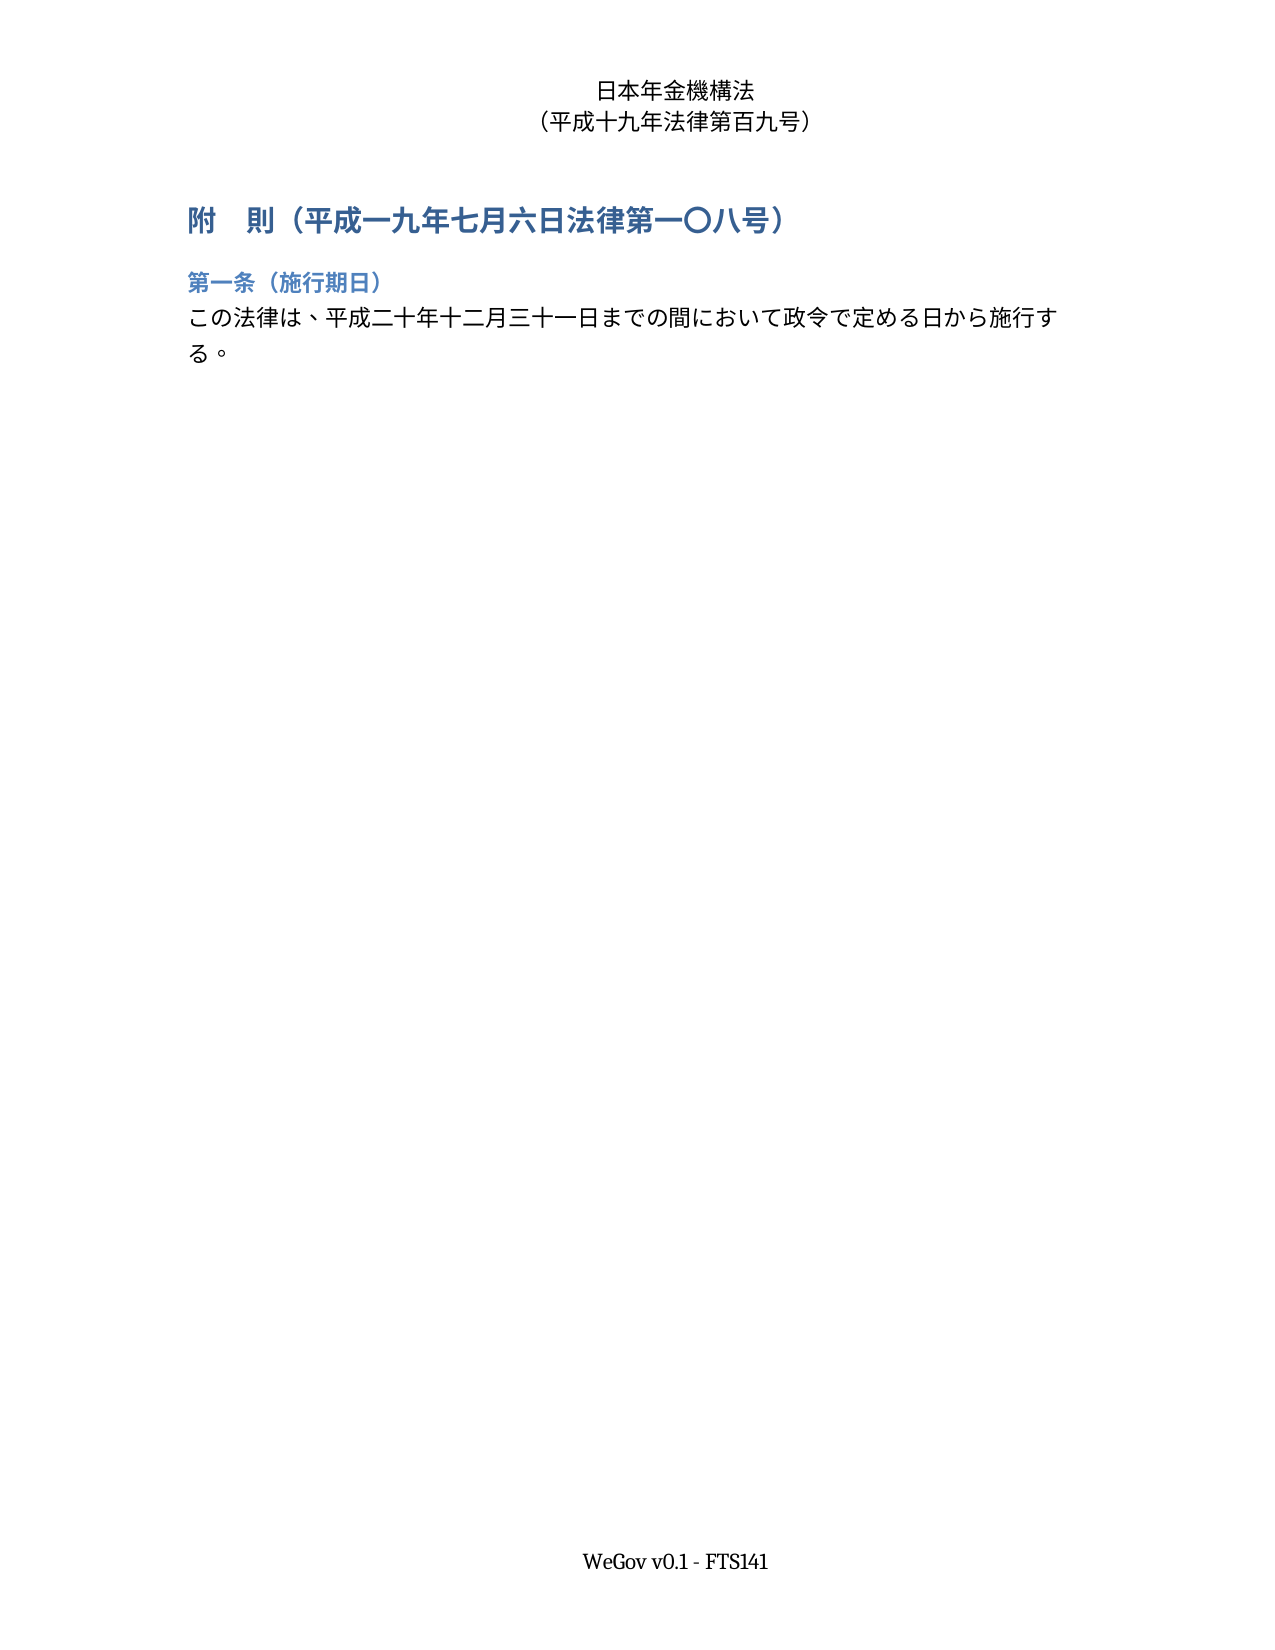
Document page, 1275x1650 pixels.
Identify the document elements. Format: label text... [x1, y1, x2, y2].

subtitle 附 則（平成一九年七月六日法律第一〇八号） [187, 200, 1087, 240]
text この法律は、平成二十年十二月三十一日までの間において政令で定める日から施行する。 [187, 302, 1087, 369]
subtitle 第一条（施行期日） [187, 266, 1087, 298]
